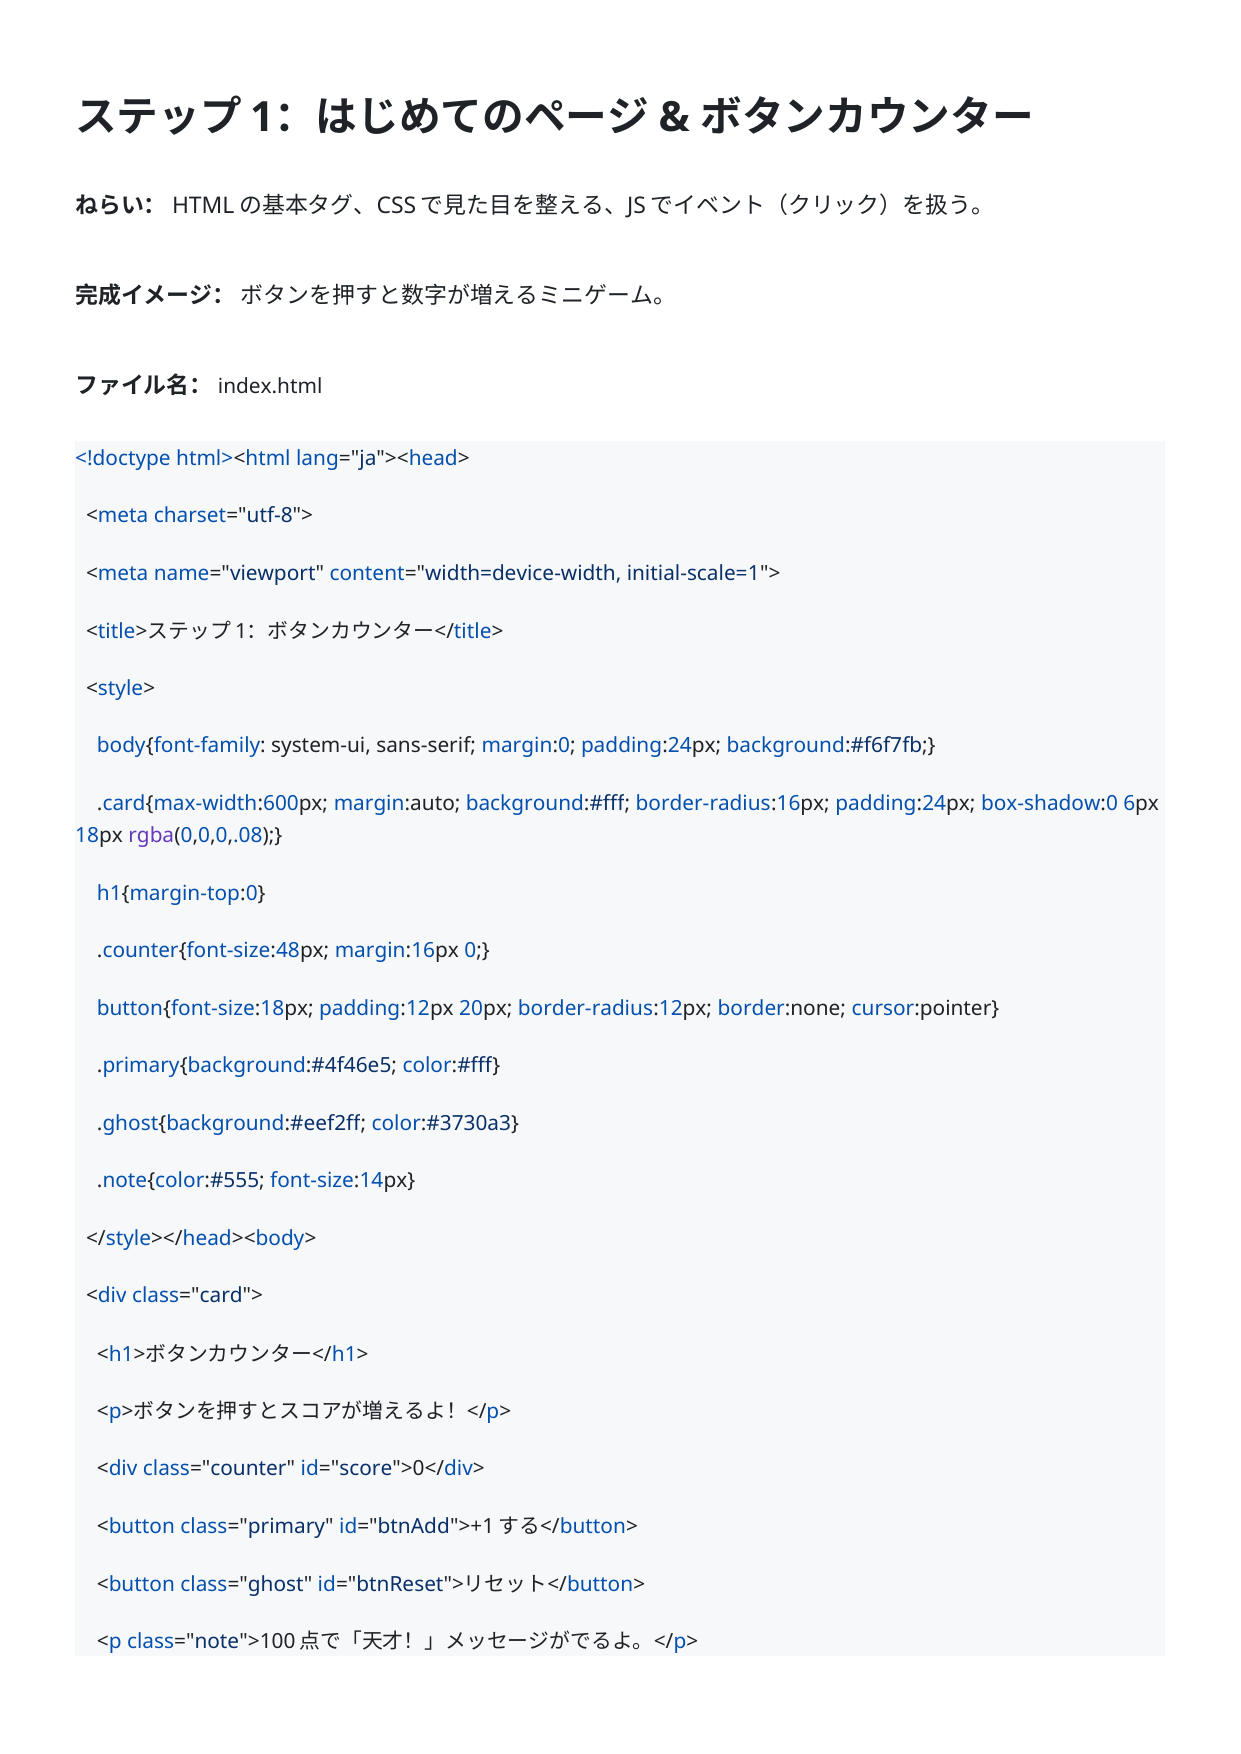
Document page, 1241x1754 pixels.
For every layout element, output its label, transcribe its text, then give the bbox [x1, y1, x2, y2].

text h1{margin-top:0} [75, 876, 1165, 908]
text body{font-family: system-ui, sans-serif; margin:0; padding:24px; background:#f6f7fb;} [75, 728, 1165, 761]
text <meta name="viewport" content="width=device-width, initial-scale=1"> [75, 556, 1165, 588]
text <meta charset="utf-8"> [75, 498, 1165, 531]
text <p class="note">100点で「天才！」メッセージがでるよ。</p> [75, 1623, 1165, 1656]
text ファイル名： index.html [75, 351, 1165, 416]
subtitle ステップ1：はじめてのページ & ボタンカウンター [75, 81, 1165, 146]
text .note{color:#555; font-size:14px} [75, 1163, 1165, 1196]
text <!doctype html><html lang="ja"><head> [75, 441, 1165, 473]
text 完成イメージ： ボタンを押すと数字が増えるミニゲーム。 [75, 261, 1165, 326]
text .primary{background:#4f46e5; color:#fff} [75, 1048, 1165, 1081]
text .counter{font-size:48px; margin:16px 0;} [75, 933, 1165, 966]
text .card{max-width:600px; margin:auto; background:#fff; border-radius:16px; padding:24px; box-shadow:0 6px 18px rgba(0,0,0,.08);} [75, 786, 1165, 851]
text <style> [75, 671, 1165, 703]
text ねらい： HTMLの基本タグ、CSSで見た目を整える、JSでイベント（クリック）を扱う。 [75, 171, 1165, 236]
text <title>ステップ1：ボタンカウンター</title> [75, 613, 1165, 646]
text <button class="ghost" id="btnReset">リセット</button> [75, 1566, 1165, 1598]
text <h1>ボタンカウンター</h1> [75, 1336, 1165, 1368]
text <div class="counter" id="score">0</div> [75, 1451, 1165, 1483]
text <div class="card"> [75, 1278, 1165, 1311]
text .ghost{background:#eef2ff; color:#3730a3} [75, 1106, 1165, 1138]
text </style></head><body> [75, 1221, 1165, 1253]
text button{font-size:18px; padding:12px 20px; border-radius:12px; border:none; cursor:pointer} [75, 991, 1165, 1023]
text <p>ボタンを押すとスコアが増えるよ！</p> [75, 1393, 1165, 1426]
text <button class="primary" id="btnAdd">+1する</button> [75, 1508, 1165, 1541]
